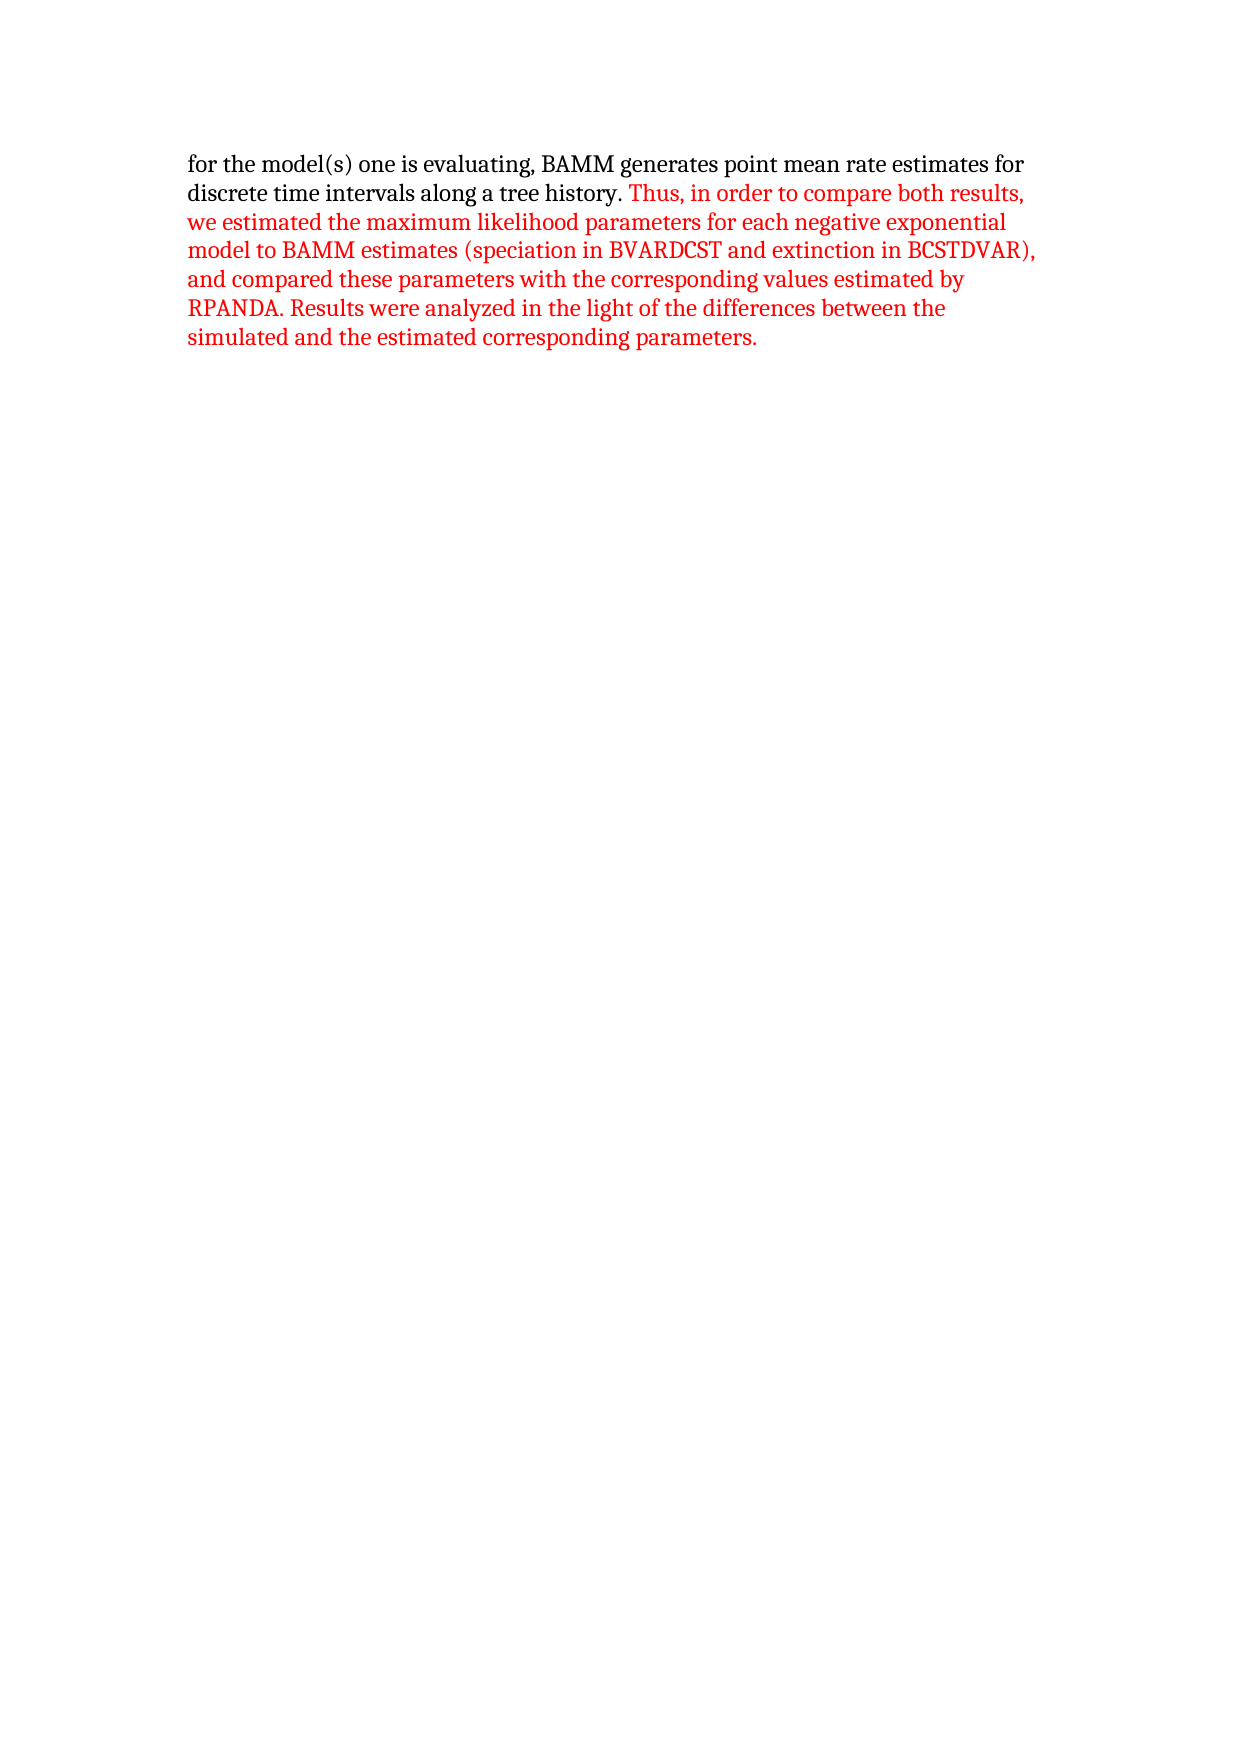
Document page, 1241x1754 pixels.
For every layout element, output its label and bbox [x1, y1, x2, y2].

text [187, 150, 1053, 351]
